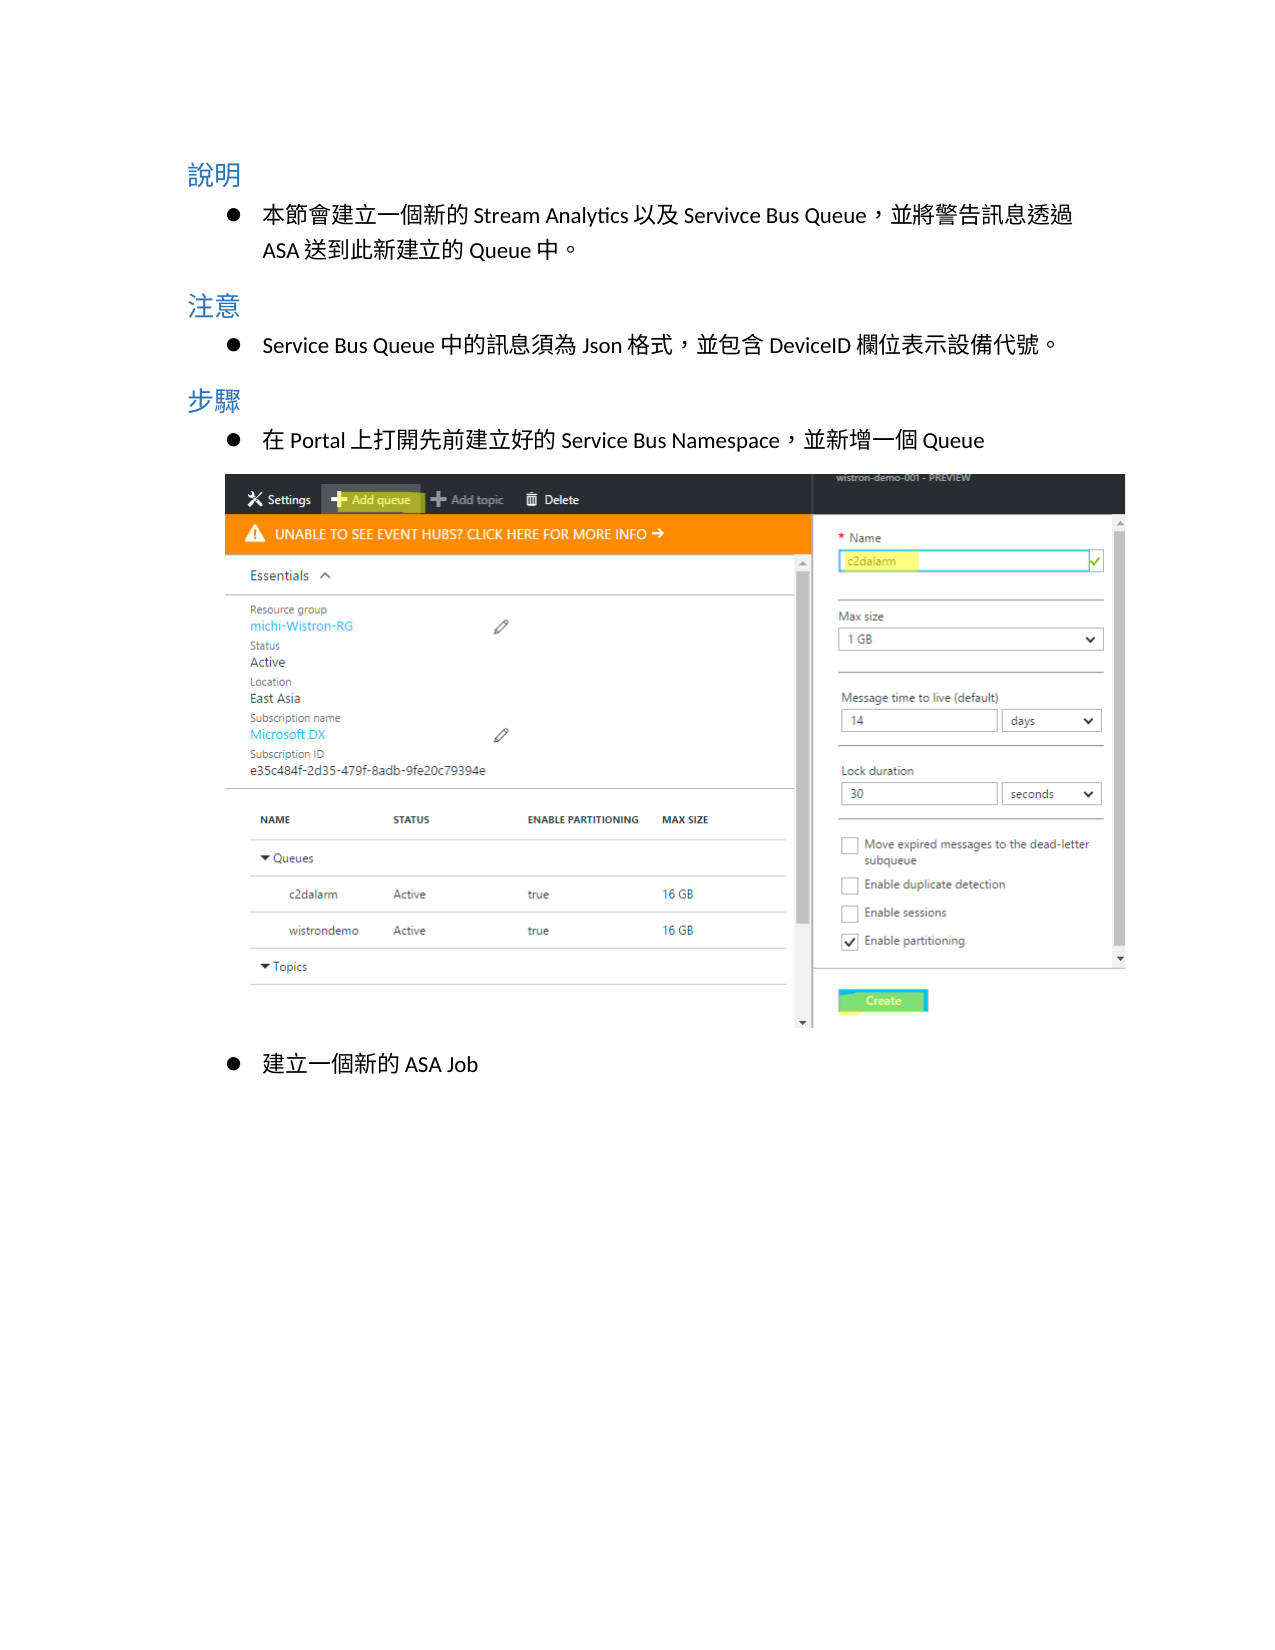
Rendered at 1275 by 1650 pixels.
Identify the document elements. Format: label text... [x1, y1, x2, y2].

list 建立一個新的ASA Job [225, 1046, 1087, 1079]
subtitle 注意 [187, 285, 1087, 324]
list Service Bus Queue中的訊息須為Json格式，並包含DeviceID欄位表示設備代號。 [225, 327, 1087, 361]
list 在Portal上打開先前建立好的Service Bus Namespace，並新增一個Queue [225, 422, 1087, 455]
subtitle 說明 [187, 154, 1087, 193]
subtitle 步驟 [187, 380, 1087, 419]
list 本節會建立一個新的Stream Analytics以及Servivce Bus Queue，並將警告訊息透過ASA送到此新建立的Queue中。 [225, 197, 1087, 266]
picture [225, 474, 1125, 1028]
